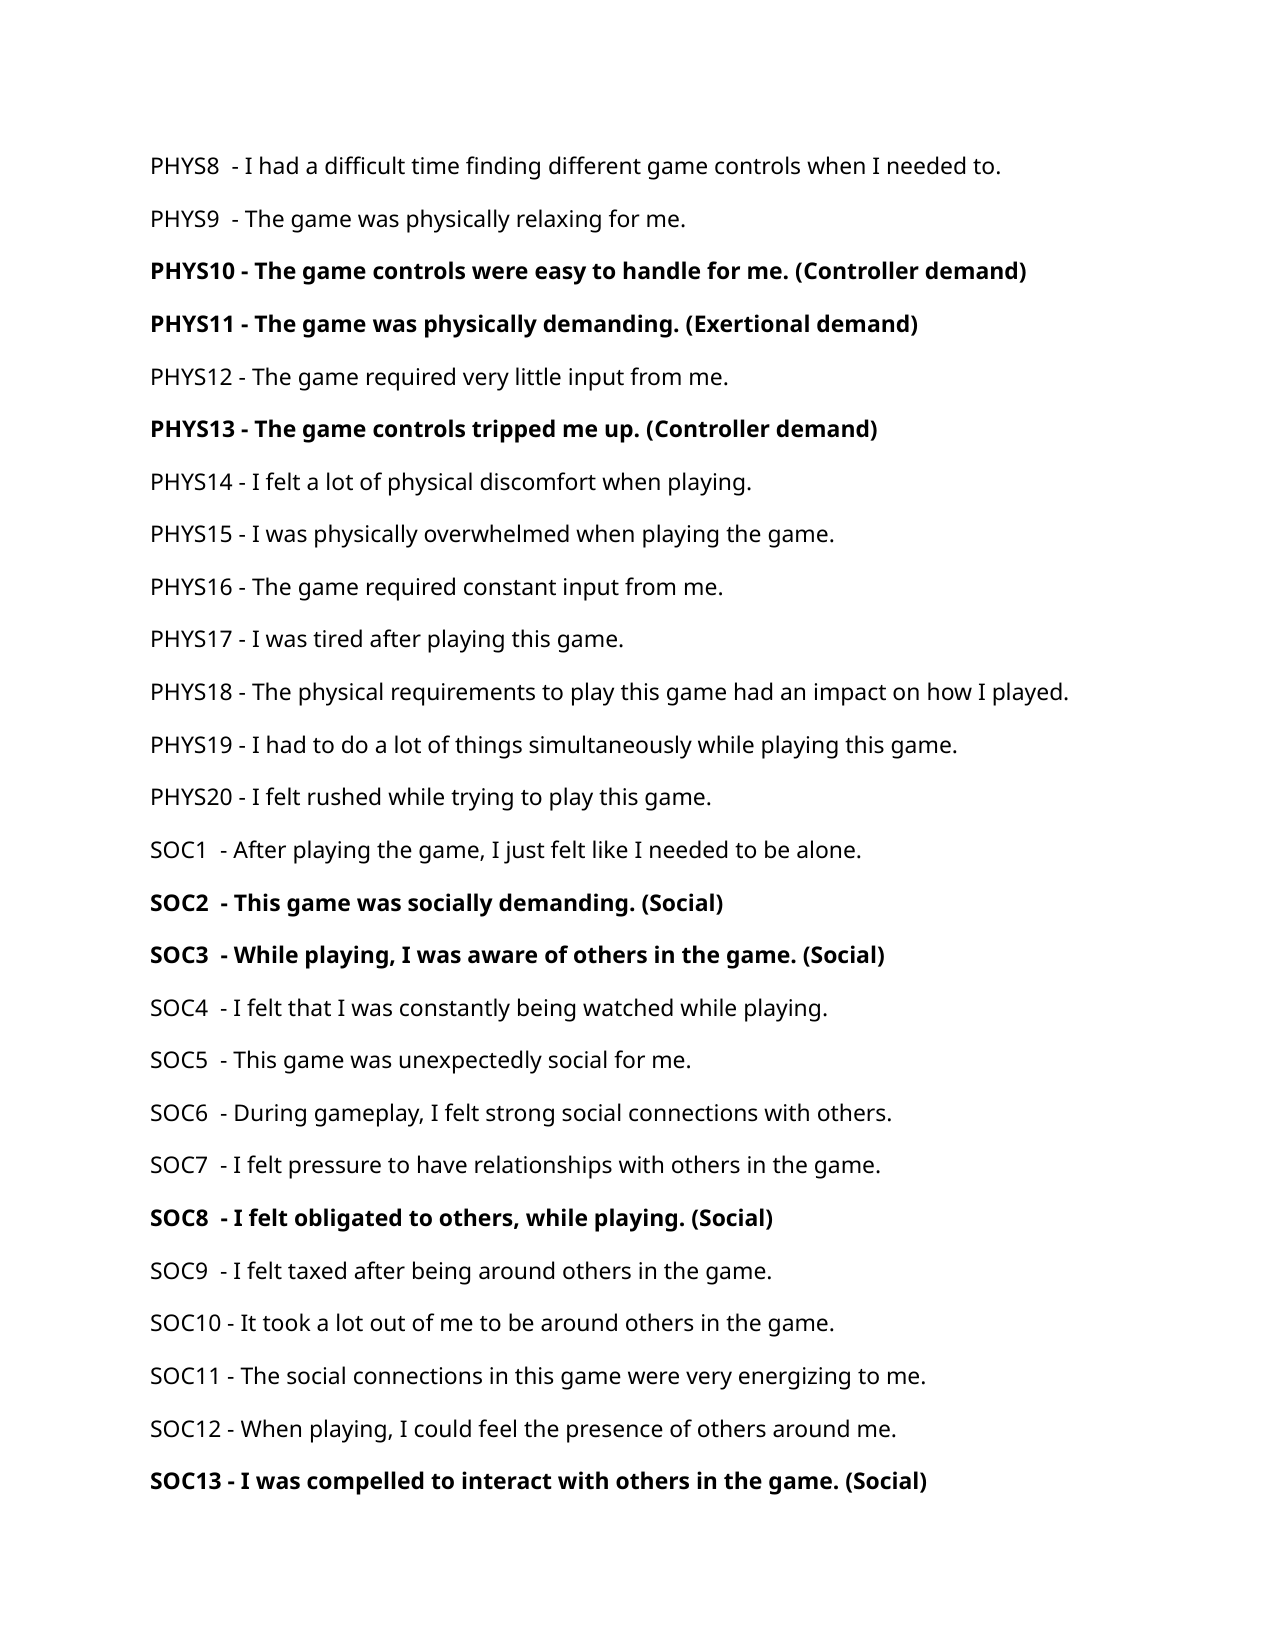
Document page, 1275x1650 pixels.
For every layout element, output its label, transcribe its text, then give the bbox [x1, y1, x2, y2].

text SOC6 - During gameplay, I felt strong social connections with others. [150, 1097, 1125, 1128]
text PHYS8 - I had a difficult time finding different game controls when I needed to. [150, 150, 1125, 181]
text SOC13 - I was compelled to interact with others in the game. (Social) [150, 1465, 1125, 1496]
text SOC3 - While playing, I was aware of others in the game. (Social) [150, 939, 1125, 970]
text SOC9 - I felt taxed after being around others in the game. [150, 1255, 1125, 1286]
text SOC2 - This game was socially demanding. (Social) [150, 886, 1125, 918]
text PHYS17 - I was tired after playing this game. [150, 623, 1125, 655]
text PHYS10 - The game controls were easy to handle for me. (Controller demand) [150, 255, 1125, 286]
text SOC4 - I felt that I was constantly being watched while playing. [150, 992, 1125, 1023]
text PHYS12 - The game required very little input from me. [150, 360, 1125, 392]
text PHYS9 - The game was physically relaxing for me. [150, 203, 1125, 234]
text PHYS16 - The game required constant input from me. [150, 571, 1125, 602]
text SOC5 - This game was unexpectedly social for me. [150, 1044, 1125, 1076]
text PHYS13 - The game controls tripped me up. (Controller demand) [150, 413, 1125, 444]
text SOC7 - I felt pressure to have relationships with others in the game. [150, 1149, 1125, 1181]
text PHYS14 - I felt a lot of physical discomfort when playing. [150, 466, 1125, 497]
text SOC11 - The social connections in this game were very energizing to me. [150, 1360, 1125, 1391]
text SOC12 - When playing, I could feel the presence of others around me. [150, 1412, 1125, 1444]
text PHYS11 - The game was physically demanding. (Exertional demand) [150, 308, 1125, 339]
text SOC8 - I felt obligated to others, while playing. (Social) [150, 1202, 1125, 1233]
text PHYS18 - The physical requirements to play this game had an impact on how I played. [150, 676, 1125, 707]
text PHYS19 - I had to do a lot of things simultaneously while playing this game. [150, 729, 1125, 760]
text PHYS15 - I was physically overwhelmed when playing the game. [150, 518, 1125, 549]
text SOC10 - It took a lot out of me to be around others in the game. [150, 1307, 1125, 1338]
text SOC1 - After playing the game, I just felt like I needed to be alone. [150, 834, 1125, 865]
text PHYS20 - I felt rushed while trying to play this game. [150, 781, 1125, 812]
